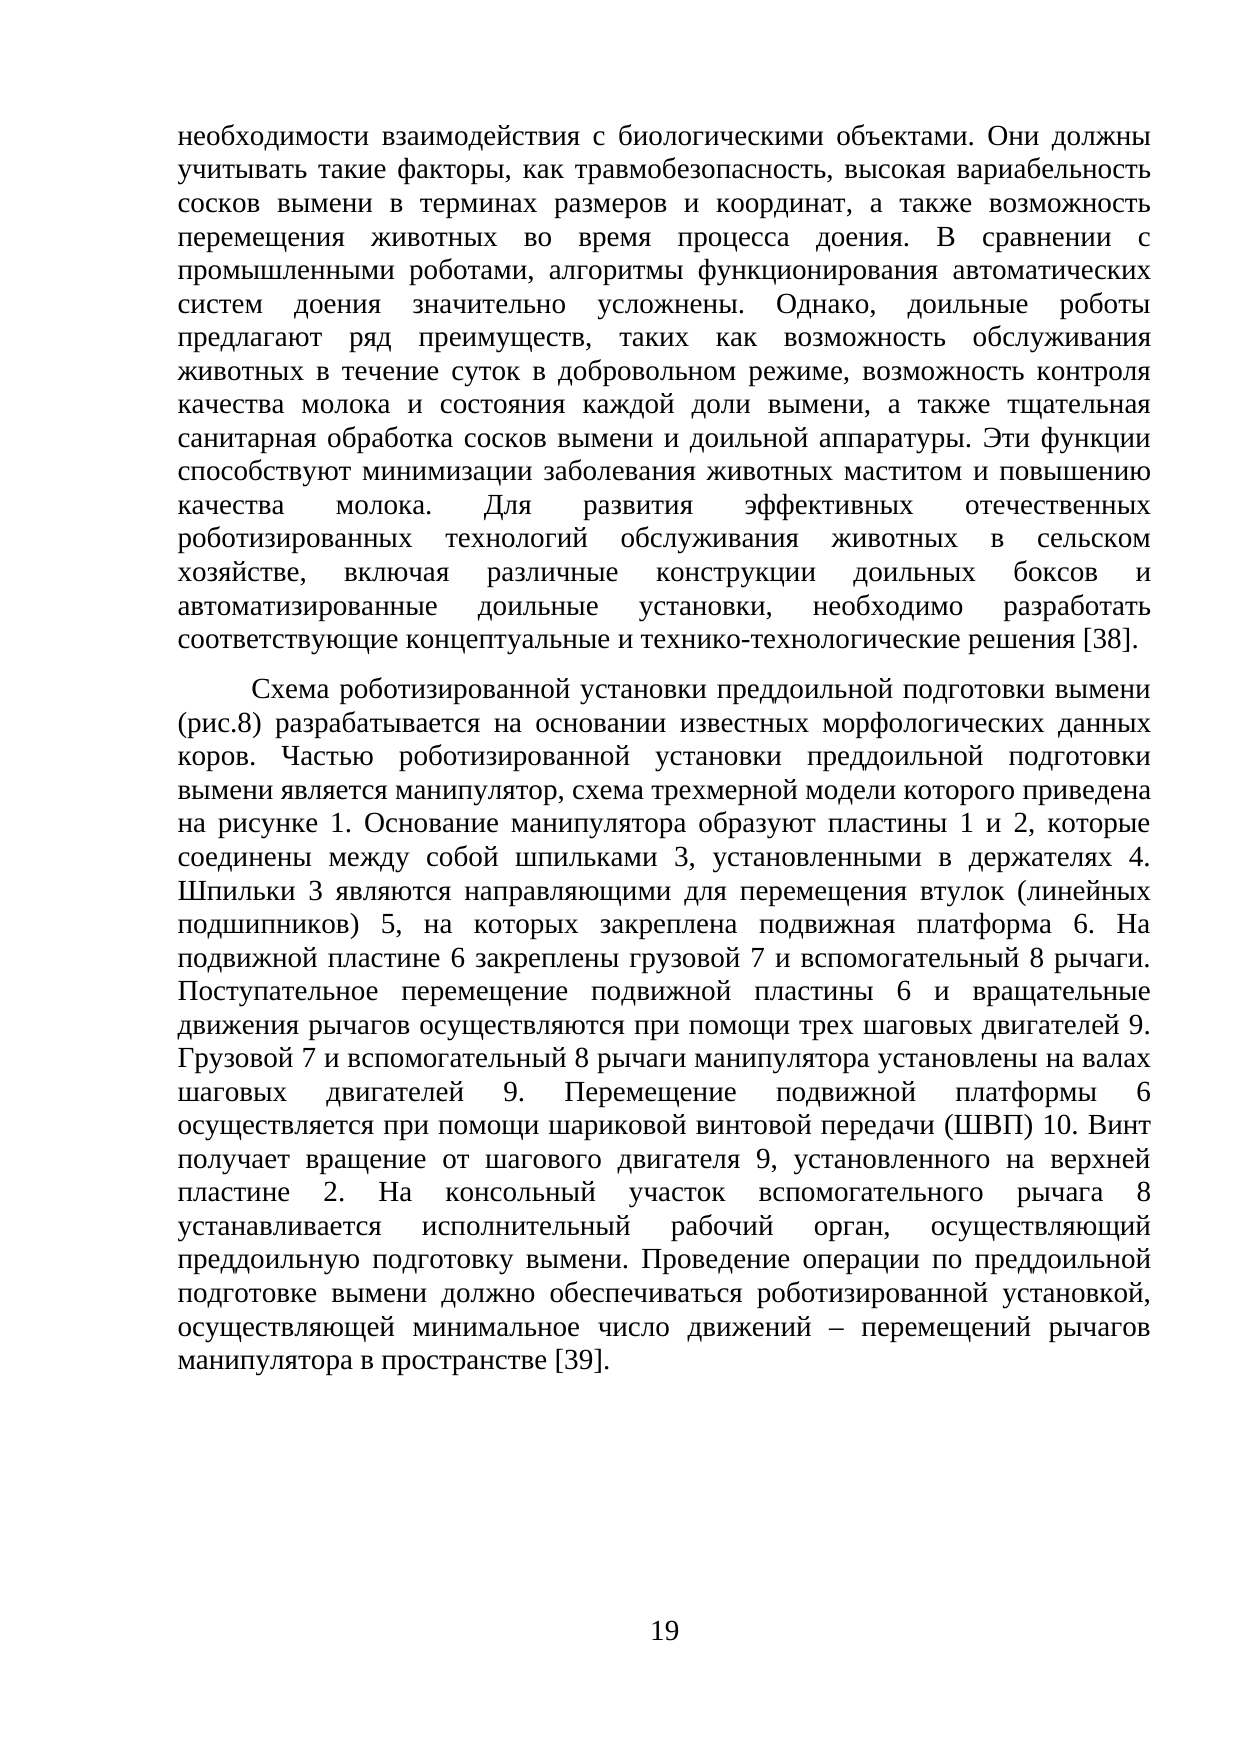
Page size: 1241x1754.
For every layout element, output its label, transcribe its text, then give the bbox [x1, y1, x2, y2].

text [177, 118, 1152, 655]
text Схема роботизированной установки преддоильной подготовки вымени (рис.8) разрабатывается на основании известных морфологических данных коров. Частью роботизированной установки преддоильной подготовки вымени является манипулятор, схема трехмерной модели которого приведена на рисунке 1. Основание манипулятора образуют пластины 1 и 2, которые соединены между собой шпильками 3, установленными в держателях 4. Шпильки 3 являются направляющими для перемещения втулок (линейных подшипников) 5, на которых закреплена подвижная платформа 6. На подвижной пластине 6 закреплены грузовой 7 и вспомогательный 8 рычаги. Поступательное перемещение подвижной пластины 6 и вращательные движения рычагов осуществляются при помощи трех шаговых двигателей 9. Грузовой 7 и вспомогательный 8 рычаги манипулятора установлены на валах шаговых двигателей 9. Перемещение подвижной платформы 6 осуществляется при помощи шариковой винтовой передачи (ШВП) 10. Винт получает вращение от шагового двигателя 9, установленного на верхней пластине 2. На консольный участок вспомогательного рычага 8 устанавливается исполнительный рабочий орган, осуществляющий преддоильную подготовку вымени. Проведение операции по преддоильной подготовке вымени должно обеспечиваться роботизированной установкой, осуществляющей минимальное число движений ‒ перемещений рычагов манипулятора в пространстве [39]. [177, 671, 1152, 1376]
